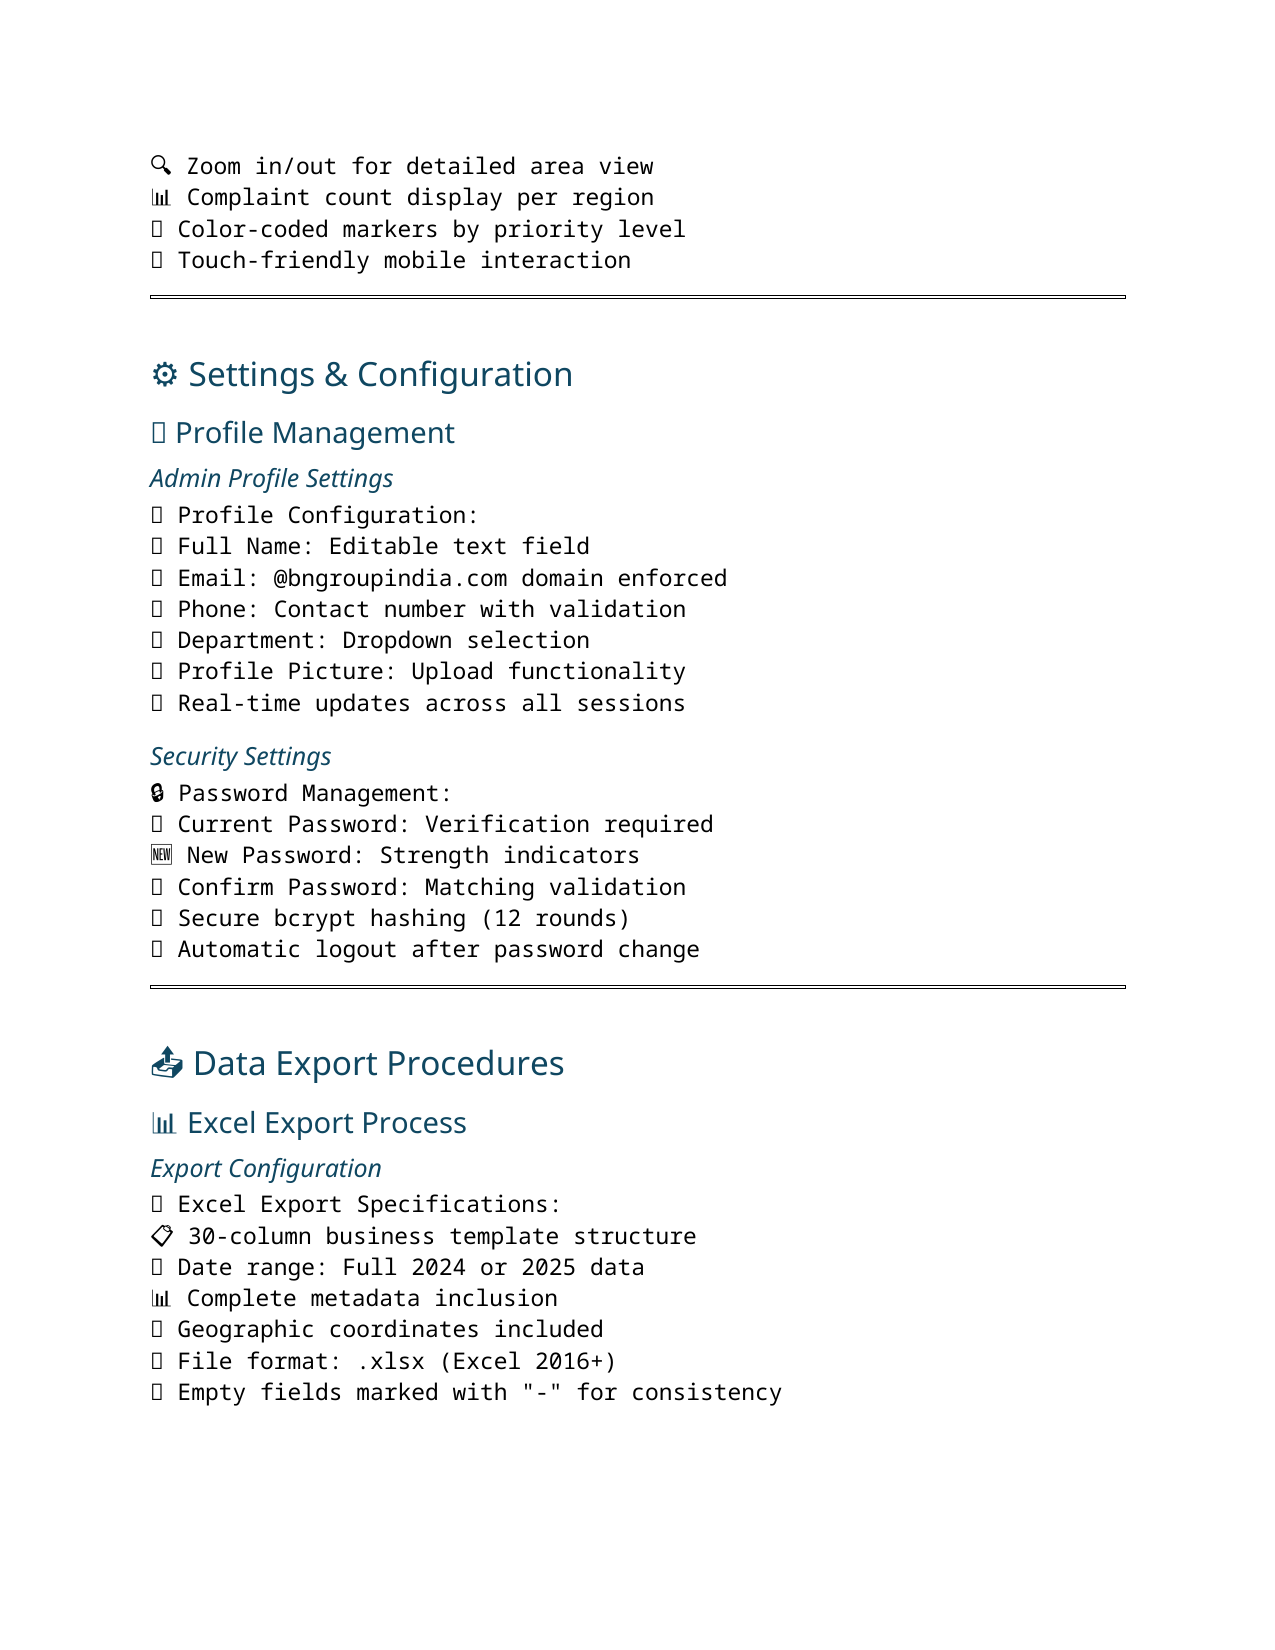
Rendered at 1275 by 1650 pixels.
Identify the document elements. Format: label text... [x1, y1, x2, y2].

subtitle 📊 Excel Export Process [150, 1102, 1125, 1142]
subtitle Security Settings [150, 739, 1125, 773]
text 👤 Profile Configuration: 📝 Full Name: Editable text field 📧 Email: @bngroupindia.com domain enforced 📞 Phone: Contact number with validation 🏢 Department: Dropdown selection 📸 Profile Picture: Upload functionality 💾 Real-time updates across all sessions [150, 499, 1125, 718]
subtitle ⚙️ Settings & Configuration [150, 351, 1125, 396]
text 🔒 Password Management: 🔑 Current Password: Verification required 🆕 New Password: Strength indicators ✅ Confirm Password: Matching validation 🔐 Secure bcrypt hashing (12 rounds) 🚪 Automatic logout after password change [150, 777, 1125, 964]
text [150, 150, 1125, 275]
subtitle Admin Profile Settings [150, 461, 1125, 495]
text 📄 Excel Export Specifications: 📋 30-column business template structure 📅 Date range: Full 2024 or 2025 data 📊 Complete metadata inclusion 📍 Geographic coordinates included 💾 File format: .xlsx (Excel 2016+) 📏 Empty fields marked with "-" for consistency [150, 1188, 1125, 1407]
subtitle 👤 Profile Management [150, 413, 1125, 452]
subtitle 📤 Data Export Procedures [150, 1040, 1125, 1086]
subtitle Export Configuration [150, 1150, 1125, 1184]
